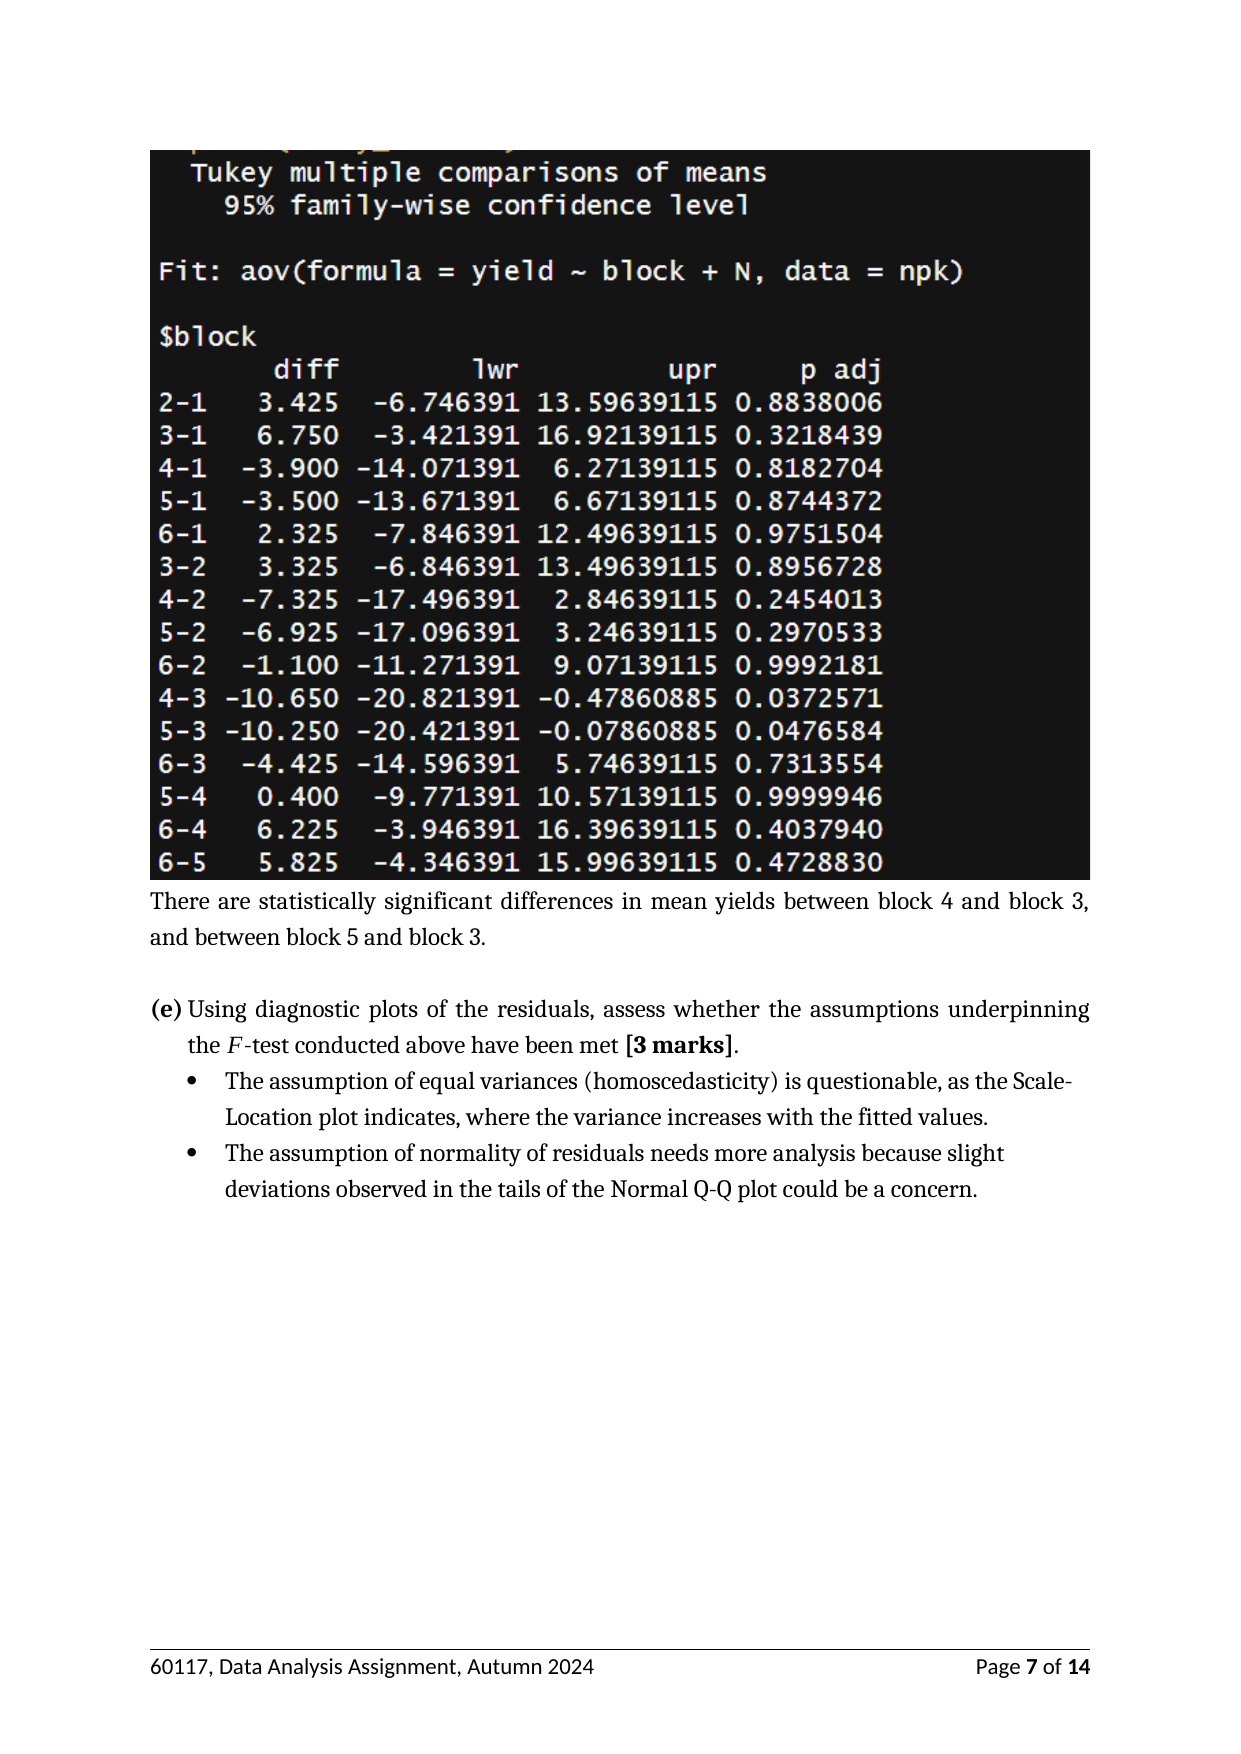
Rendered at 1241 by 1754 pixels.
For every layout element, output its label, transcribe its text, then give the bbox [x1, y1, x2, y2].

list Using diagnostic plots of the residuals, assess whether the assumptions underpinning the -test conducted above have been met [3 marks]. [150, 995, 1090, 1059]
list The assumption of equal variances (homoscedasticity) is questionable, as the Scale-Location plot indicates, where the variance increases with the fitted values. [187, 1067, 1090, 1131]
picture [150, 150, 1091, 880]
list The assumption of normality of residuals needs more analysis because slight deviations observed in the tails of the Normal Q-Q plot could be a concern. [187, 1138, 1090, 1203]
text There are statistically significant differences in mean yields between block 4 and block 3, and between block 5 and block 3. [150, 887, 1090, 952]
